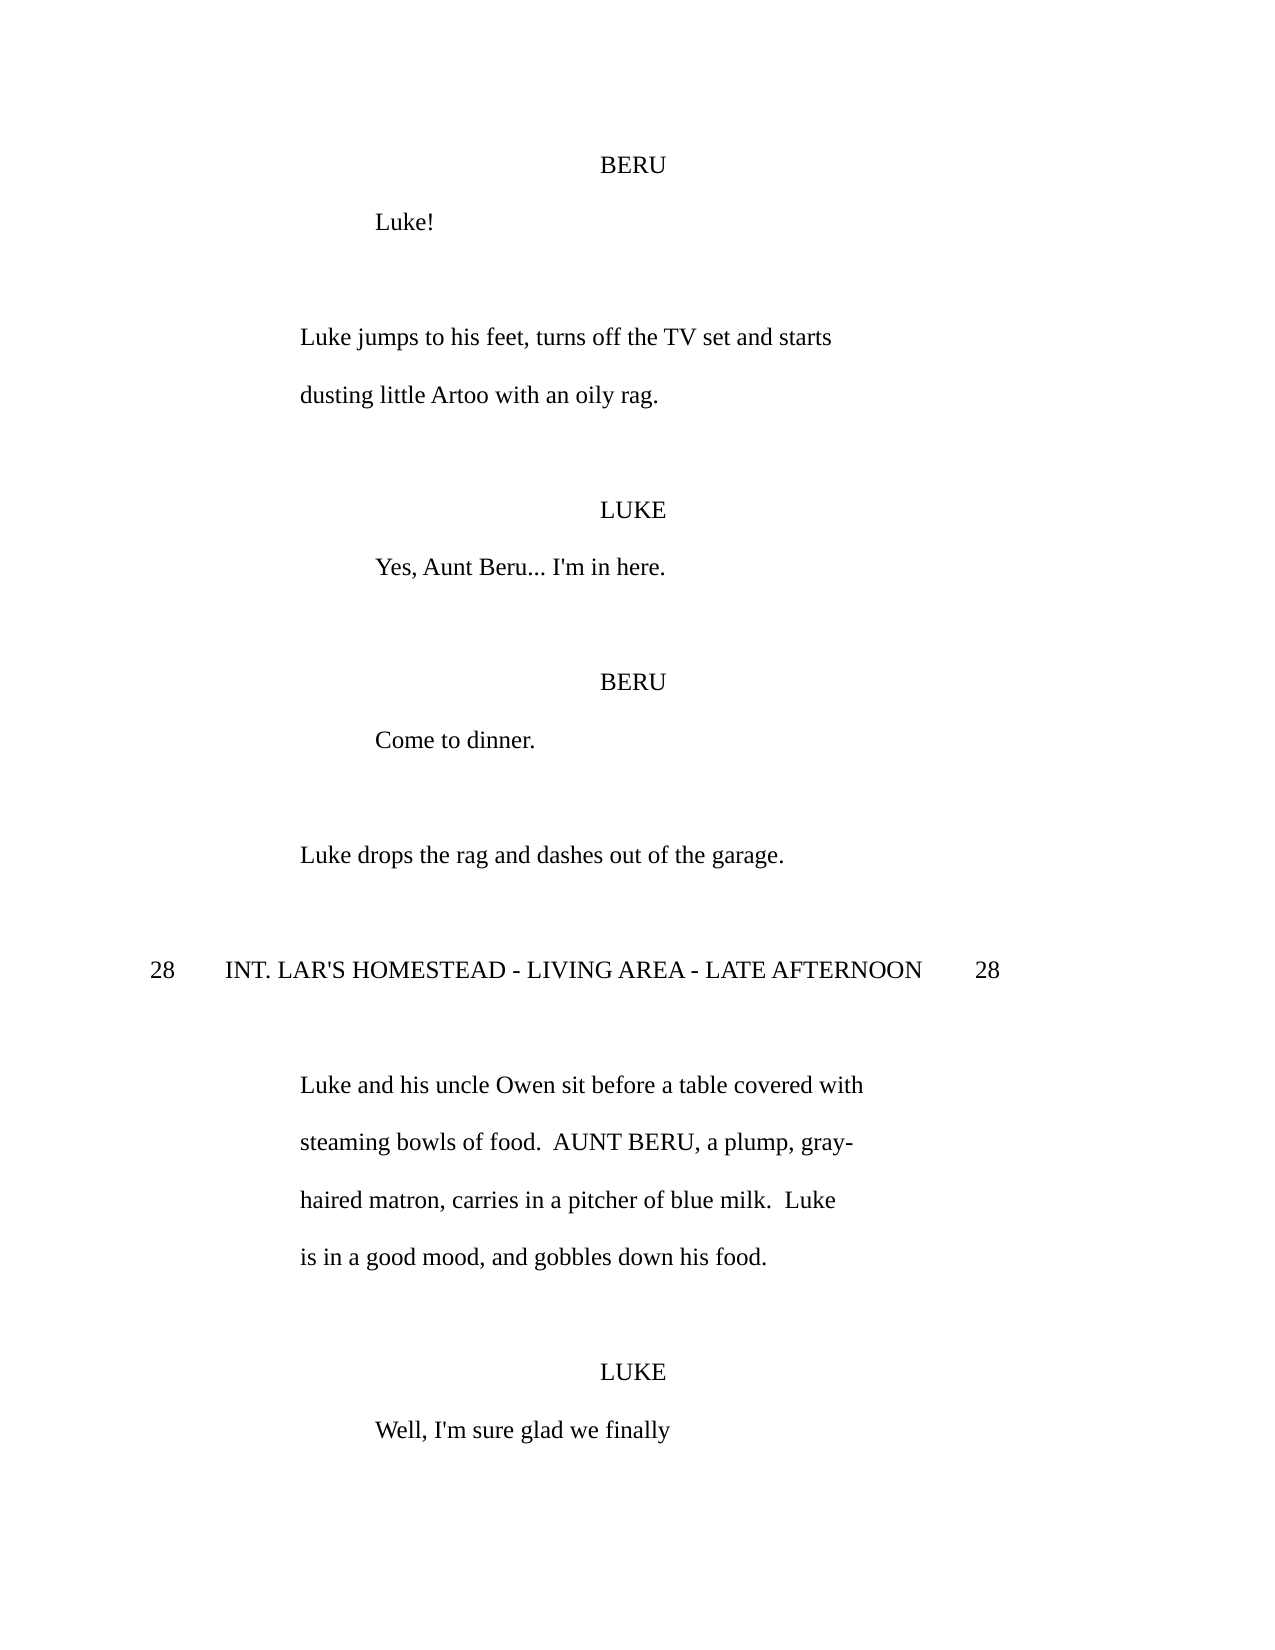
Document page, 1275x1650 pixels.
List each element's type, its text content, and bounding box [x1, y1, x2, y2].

text BERU [150, 667, 1125, 696]
text Luke drops the rag and dashes out of the garage. [150, 840, 1125, 869]
text steaming bowls of food. AUNT BERU, a plump, gray- [150, 1127, 1125, 1156]
text Luke jumps to his feet, turns off the TV set and starts [150, 322, 1125, 351]
text LUKE [150, 1357, 1125, 1386]
text Luke and his uncle Owen sit before a table covered with [150, 1070, 1125, 1099]
text is in a good mood, and gobbles down his food. [150, 1242, 1125, 1271]
text Yes, Aunt Beru... I'm in here. [150, 552, 1125, 581]
text LUKE [150, 495, 1125, 524]
text Luke! [150, 207, 1125, 236]
text haired matron, carries in a pitcher of blue milk. Luke [150, 1185, 1125, 1214]
text Well, I'm sure glad we finally [150, 1415, 1125, 1444]
text 28 INT. LAR'S HOMESTEAD - LIVING AREA - LATE AFTERNOON 28 [150, 955, 1125, 984]
text BERU [150, 150, 1125, 179]
text Come to dinner. [150, 725, 1125, 754]
text dusting little Artoo with an oily rag. [150, 380, 1125, 409]
